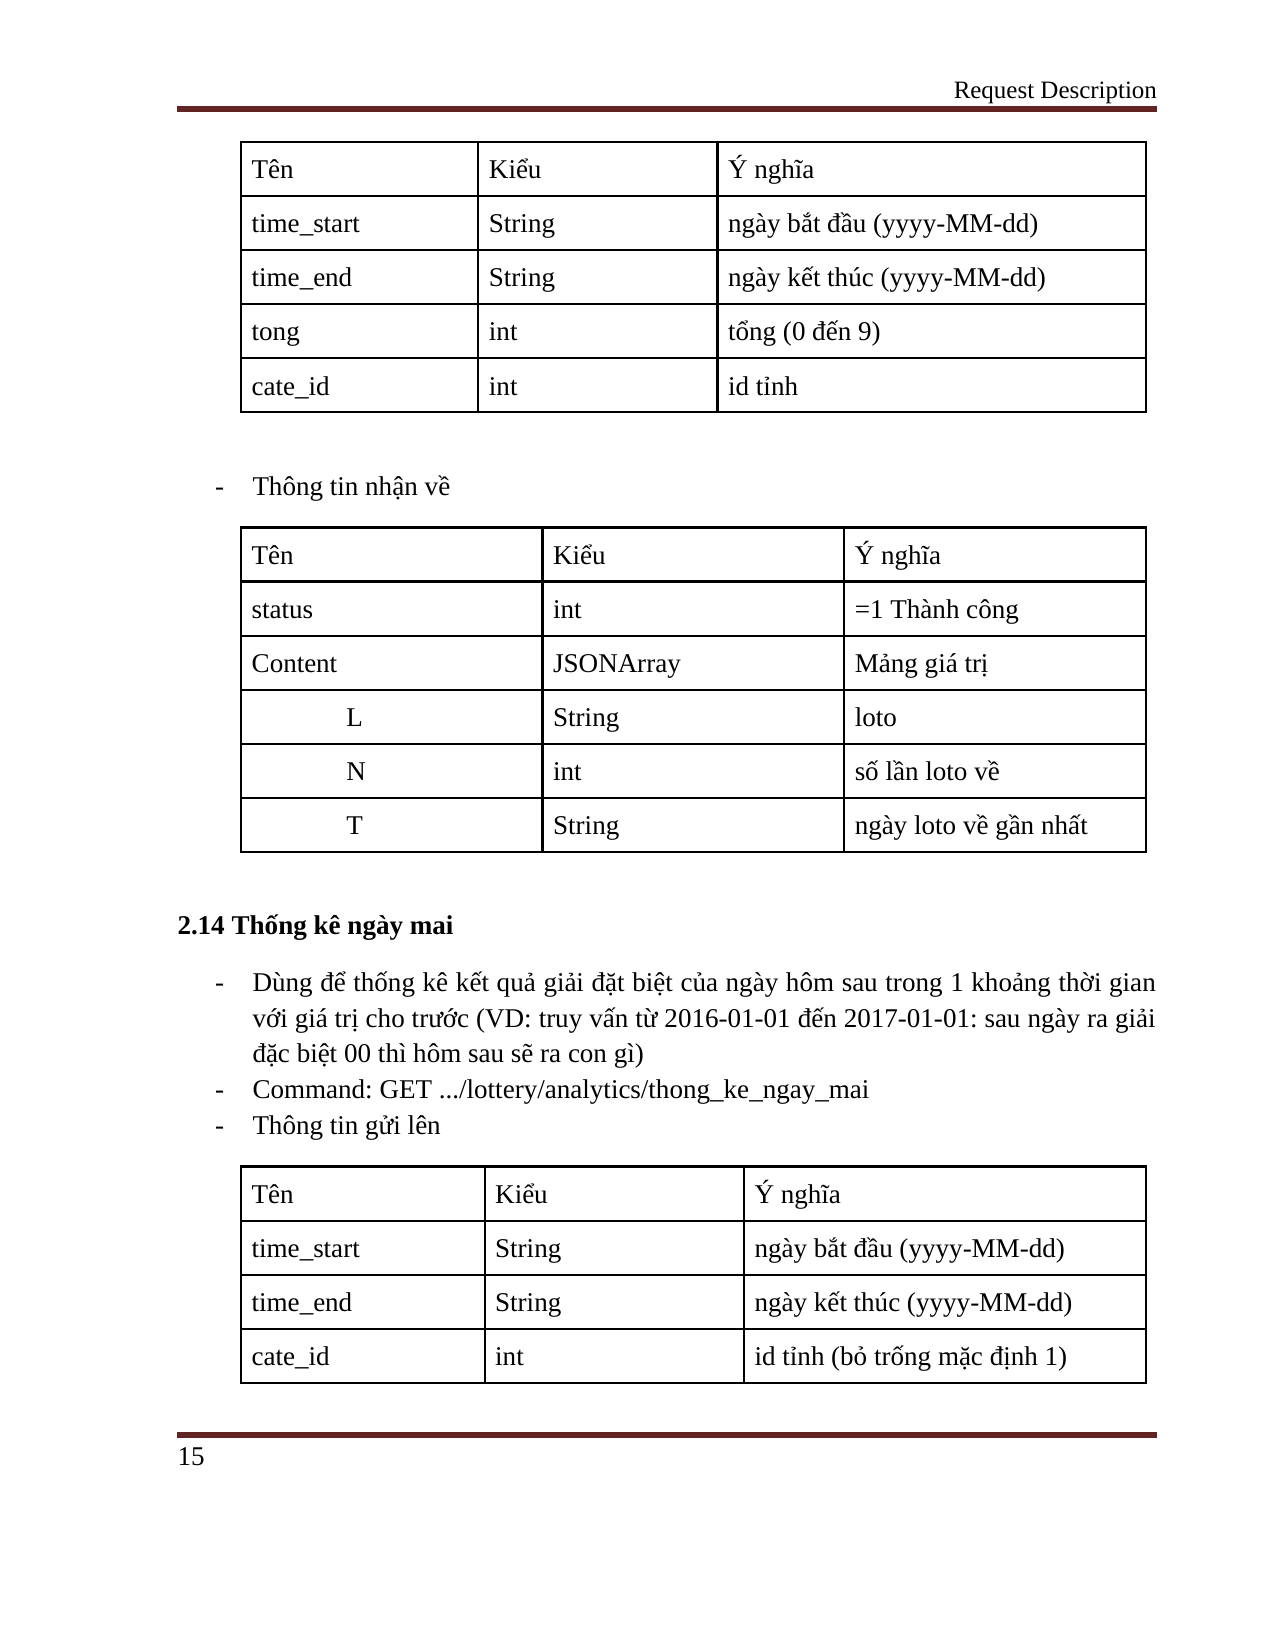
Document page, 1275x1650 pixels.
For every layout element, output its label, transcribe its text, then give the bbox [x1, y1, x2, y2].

table_cell int [479, 305, 716, 357]
table_cell int [479, 359, 716, 411]
table_cell String [479, 197, 716, 249]
table_cell time_end [242, 251, 477, 303]
table_cell String [486, 1276, 743, 1328]
table_cell T [242, 799, 541, 851]
table_cell cate_id [242, 1330, 484, 1382]
table_header Tên [242, 143, 477, 195]
table_cell loto [845, 691, 1145, 743]
table_cell time_start [242, 1222, 484, 1273]
table_cell cate_id [242, 359, 477, 411]
table_cell status [242, 583, 541, 634]
table_cell Content [242, 637, 541, 688]
table_cell int [544, 745, 843, 797]
table_cell tong [242, 305, 477, 357]
table_header Kiểu [486, 1168, 743, 1219]
list Thông tin nhận về [215, 470, 1157, 501]
table_header Tên [242, 1168, 484, 1219]
table_cell số lần loto về [845, 745, 1145, 797]
table_cell =1 Thành công [845, 583, 1145, 634]
list Thông tin gửi lên [215, 1109, 1157, 1140]
table_cell JSONArray [544, 637, 843, 688]
table_header Ý nghĩa [745, 1168, 1145, 1219]
table_cell id tỉnh [719, 359, 1145, 411]
table_cell int [544, 583, 843, 634]
table_cell N [242, 745, 541, 797]
table_header Ý nghĩa [845, 529, 1145, 580]
table_cell time_end [242, 1276, 484, 1328]
table_header Tên [242, 529, 541, 580]
list Dùng để thống kê kết quả giải đặt biệt của ngày hôm sau trong 1 khoảng thời gian với giá trị cho trước (VD: truy vấn từ 2016-01-01 đến 2017-01-01: sau ngày ra giải đặc biệt 00 thì hôm sau sẽ ra con gì) [215, 966, 1157, 1068]
table_cell String [479, 251, 716, 303]
table_cell ngày kết thúc (yyyy-MM-dd) [719, 251, 1145, 303]
table_header Ý nghĩa [719, 143, 1145, 195]
table_cell time_start [242, 197, 477, 249]
table_cell ngày bắt đầu (yyyy-MM-dd) [745, 1222, 1145, 1273]
table_cell ngày kết thúc (yyyy-MM-dd) [745, 1276, 1145, 1328]
table_header Kiểu [544, 529, 843, 580]
table_cell String [544, 691, 843, 743]
table_cell int [486, 1330, 743, 1382]
list Command: GET .../lottery/analytics/thong_ke_ngay_mai [215, 1073, 1157, 1104]
text 2.14 Thống kê ngày mai [177, 909, 1157, 941]
table_cell Mảng giá trị [845, 637, 1145, 688]
table_cell ngày bắt đầu (yyyy-MM-dd) [719, 197, 1145, 249]
table_cell L [242, 691, 541, 743]
table_cell ngày loto về gần nhất [845, 799, 1145, 851]
table_header Kiểu [479, 143, 716, 195]
table_cell id tỉnh (bỏ trống mặc định 1) [745, 1330, 1145, 1382]
table_cell tổng (0 đến 9) [719, 305, 1145, 357]
table_cell String [486, 1222, 743, 1273]
table_cell String [544, 799, 843, 851]
